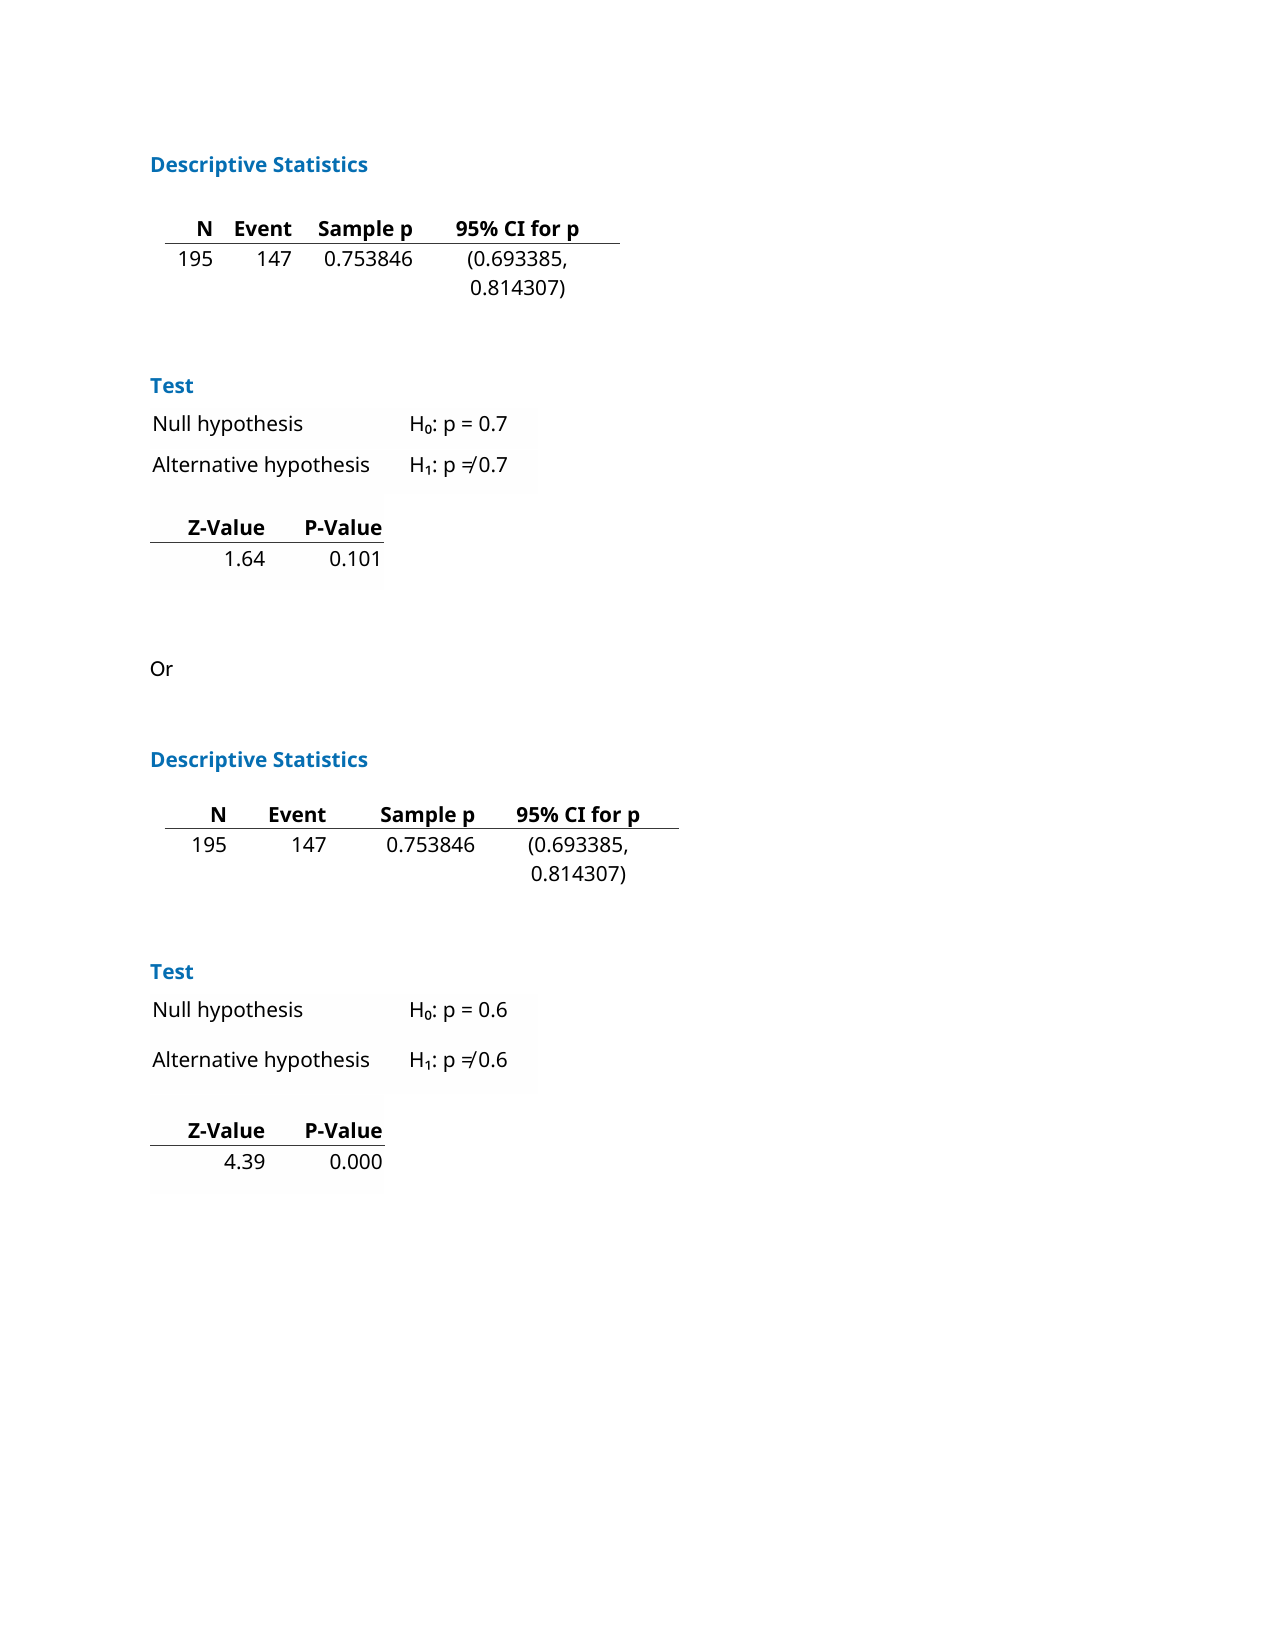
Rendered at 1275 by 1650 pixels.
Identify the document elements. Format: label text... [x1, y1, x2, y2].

table_cell 0.753846 [294, 244, 415, 301]
text Descriptive Statistics [150, 745, 1125, 774]
text Descriptive Statistics [150, 150, 1125, 178]
table_header Null hypothesis [150, 994, 407, 1044]
table_cell 147 [229, 829, 328, 887]
table_cell 0.000 [267, 1146, 384, 1194]
table_header N [165, 187, 215, 242]
table_cell Alternative hypothesis [150, 1044, 407, 1094]
table_header Event [215, 187, 294, 242]
table_cell (0.693385, 0.814307) [477, 829, 679, 887]
table_cell H₁: p ≠ 0.6 [407, 1044, 538, 1094]
table_cell 0.753846 [329, 829, 477, 887]
table_cell H₁: p ≠ 0.7 [407, 450, 538, 494]
table_header N [165, 782, 229, 828]
table_header Sample p [294, 187, 415, 242]
table_cell 147 [215, 244, 294, 301]
table_cell P-Value [267, 494, 384, 542]
table_cell 195 [165, 829, 229, 887]
table_cell Z-Value [150, 494, 267, 542]
table_header Sample p [329, 782, 477, 828]
table_header Event [229, 782, 328, 828]
table_header 95% CI for p [477, 782, 679, 828]
table_cell (0.693385, 0.814307) [415, 244, 620, 301]
text Or [150, 654, 1125, 682]
table_cell 195 [165, 244, 215, 301]
table_cell 0.101 [267, 543, 384, 590]
table_cell P-Value [267, 1095, 384, 1145]
table_cell 1.64 [150, 543, 267, 590]
table_header 95% CI for p [415, 187, 620, 242]
table_header H₀: p = 0.7 [407, 408, 538, 449]
table_cell 4.39 [150, 1146, 267, 1194]
table_header H₀: p = 0.6 [407, 994, 538, 1044]
text Test [150, 957, 1125, 986]
text Test [150, 372, 1125, 400]
table_cell Z-Value [150, 1095, 267, 1145]
table_cell Alternative hypothesis [150, 450, 407, 494]
table_header Null hypothesis [150, 408, 407, 449]
